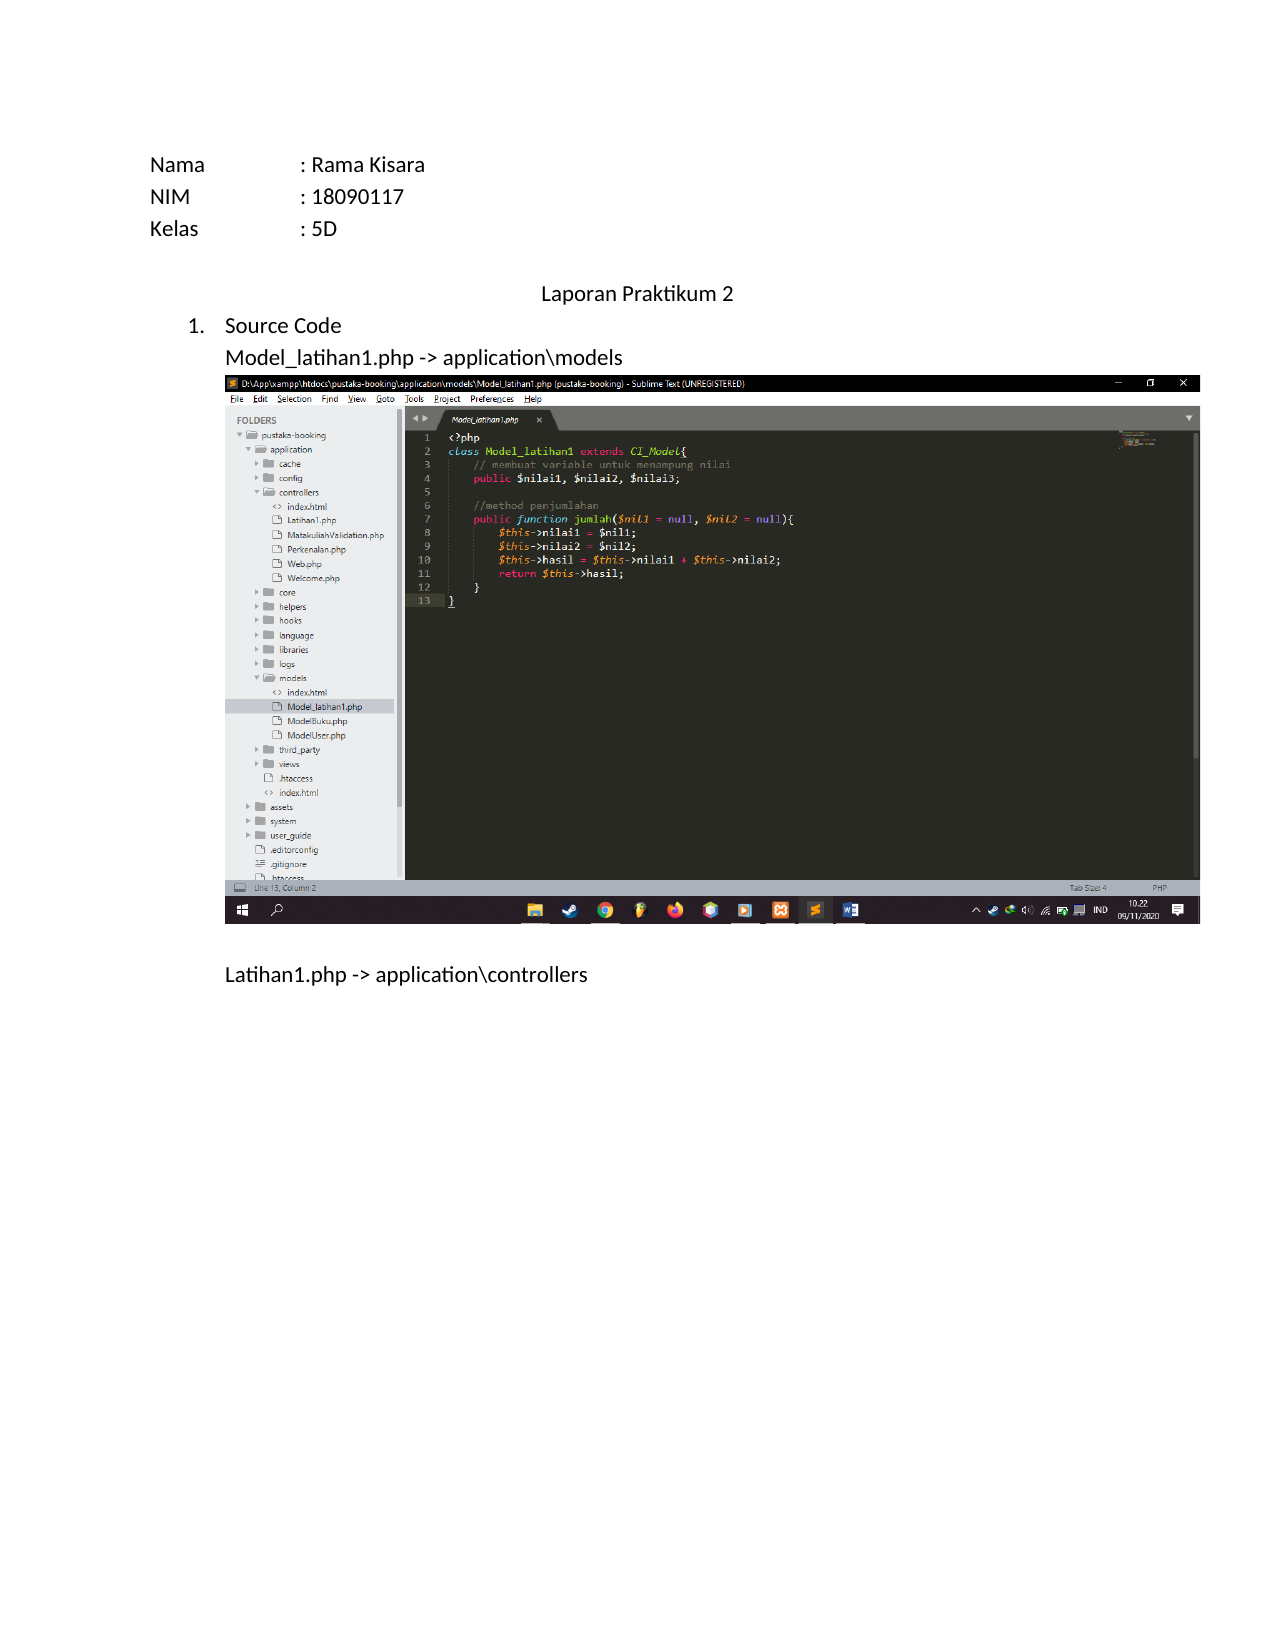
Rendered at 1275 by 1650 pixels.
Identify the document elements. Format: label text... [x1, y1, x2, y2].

text Model_latihan1.php -> application\models [225, 343, 1125, 371]
picture [225, 375, 1200, 924]
text Kelas : 5D [150, 214, 1125, 242]
text Nama : Rama Kisara [150, 150, 1125, 178]
list Source Code [187, 311, 1125, 339]
text Laporan Praktikum 2 [150, 279, 1125, 307]
text Latihan1.php -> application\controllers [225, 960, 1125, 988]
text NIM : 18090117 [150, 182, 1125, 210]
